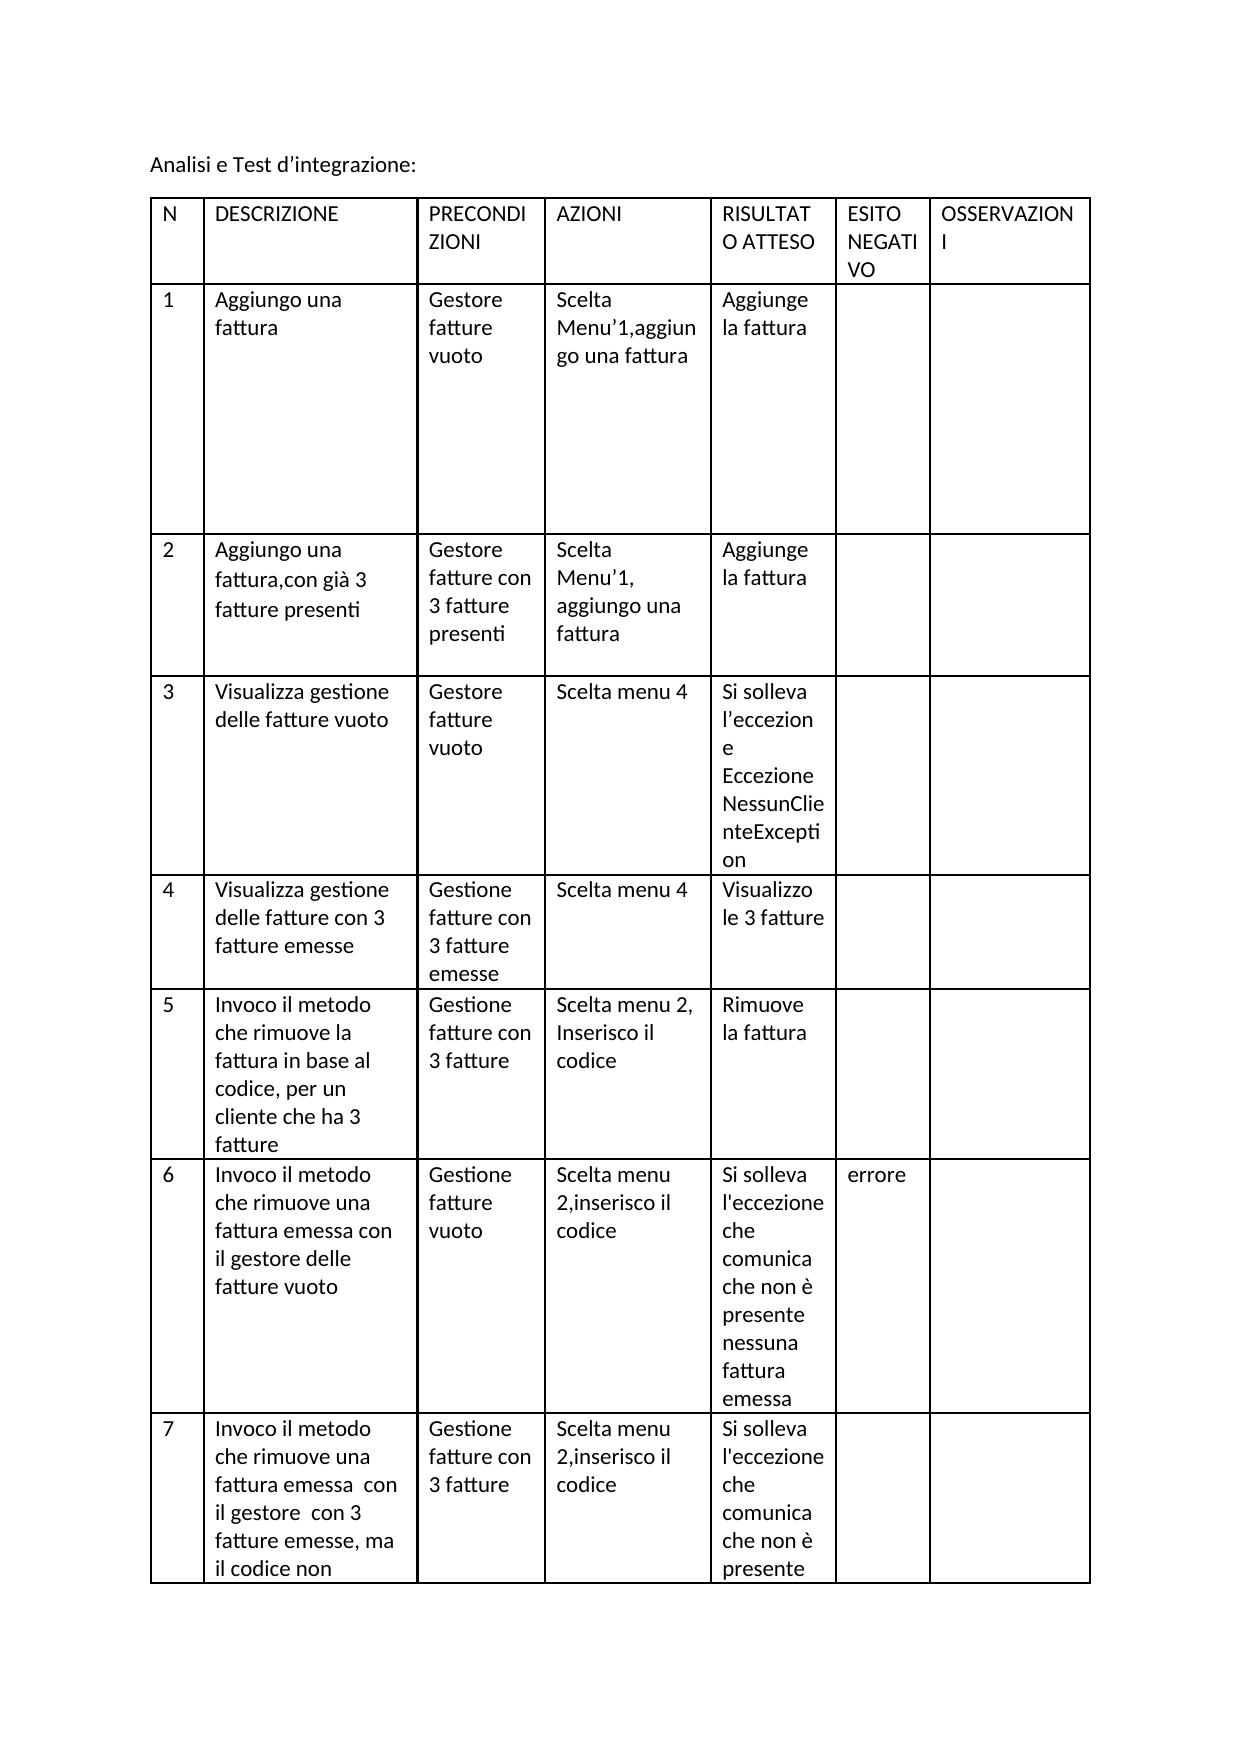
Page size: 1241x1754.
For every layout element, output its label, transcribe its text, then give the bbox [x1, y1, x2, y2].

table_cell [419, 1414, 544, 1582]
table_cell Gestore fatture con 3 fatture presenti [419, 535, 544, 675]
table_cell Scelta menu 4 [546, 677, 710, 873]
text Analisi e Test d’integrazione: [150, 150, 1090, 178]
table_cell 5 [152, 990, 203, 1158]
table_cell Aggiunge la fattura [712, 285, 835, 533]
table_header OSSERVAZIONI [931, 199, 1089, 283]
table_cell Invoco il metodo che rimuove la fattura in base al codice, per un cliente che ha 3 fatture [205, 990, 416, 1158]
table_cell Aggiunge la fattura [712, 535, 835, 675]
table_cell [837, 876, 929, 988]
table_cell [712, 1414, 835, 1582]
table_cell Visualizza gestione delle fatture con 3 fatture emesse [205, 876, 416, 988]
table_cell 6 [152, 1160, 203, 1412]
table_cell Gestione fatture con 3 fatture emesse [419, 876, 544, 988]
table_header PRECONDIZIONI [419, 199, 544, 283]
table_cell Visualizza gestione delle fatture vuoto [205, 677, 416, 873]
table_cell 3 [152, 677, 203, 873]
table_cell Scelta Menu’1,aggiungo una fattura [546, 285, 710, 533]
table_cell Gestore fatture vuoto [419, 677, 544, 873]
table_cell Aggiungo una fattura [205, 285, 416, 533]
table_cell [931, 677, 1089, 873]
table_cell Aggiungo una fattura,con già 3 fatture presenti [205, 535, 416, 675]
table_cell Scelta menu 4 [546, 876, 710, 988]
table_cell [837, 990, 929, 1158]
table_cell Gestione fatture con 3 fatture [419, 990, 544, 1158]
table_cell [837, 285, 929, 533]
table_cell Gestore fatture vuoto [419, 285, 544, 533]
table_cell [931, 285, 1089, 533]
table_cell 1 [152, 285, 203, 533]
table_cell Scelta menu 2, Inserisco il codice [546, 990, 710, 1158]
table_cell [837, 535, 929, 675]
table_cell [837, 1414, 929, 1582]
table_cell Visualizzo le 3 fatture [712, 876, 835, 988]
table_cell 2 [152, 535, 203, 675]
table_cell [931, 1160, 1089, 1412]
table_cell 4 [152, 876, 203, 988]
table_cell [931, 990, 1089, 1158]
table_cell Rimuove la fattura [712, 990, 835, 1158]
table_cell [931, 1414, 1089, 1582]
table_header ESITO NEGATIVO [837, 199, 929, 283]
table_cell 7 [152, 1414, 203, 1582]
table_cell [546, 1414, 710, 1582]
table_cell [931, 876, 1089, 988]
table_header DESCRIZIONE [205, 199, 416, 283]
table_header N [152, 199, 203, 283]
table_cell Si solleva l’eccezione Eccezione NessunClienteException [712, 677, 835, 873]
table_cell [931, 535, 1089, 675]
table_cell Si solleva l'eccezione che comunica che non è presente nessuna fattura emessa [712, 1160, 835, 1412]
table_header AZIONI [546, 199, 710, 283]
table_header RISULTATO ATTESO [712, 199, 835, 283]
table_cell [837, 677, 929, 873]
table_cell Scelta menu 2,inserisco il codice [546, 1160, 710, 1412]
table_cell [205, 1414, 416, 1582]
table_cell Gestione fatture vuoto [419, 1160, 544, 1412]
table_cell errore [837, 1160, 929, 1412]
table_cell Invoco il metodo che rimuove una fattura emessa con il gestore delle fatture vuoto [205, 1160, 416, 1412]
table_cell Scelta Menu’1, aggiungo una fattura [546, 535, 710, 675]
